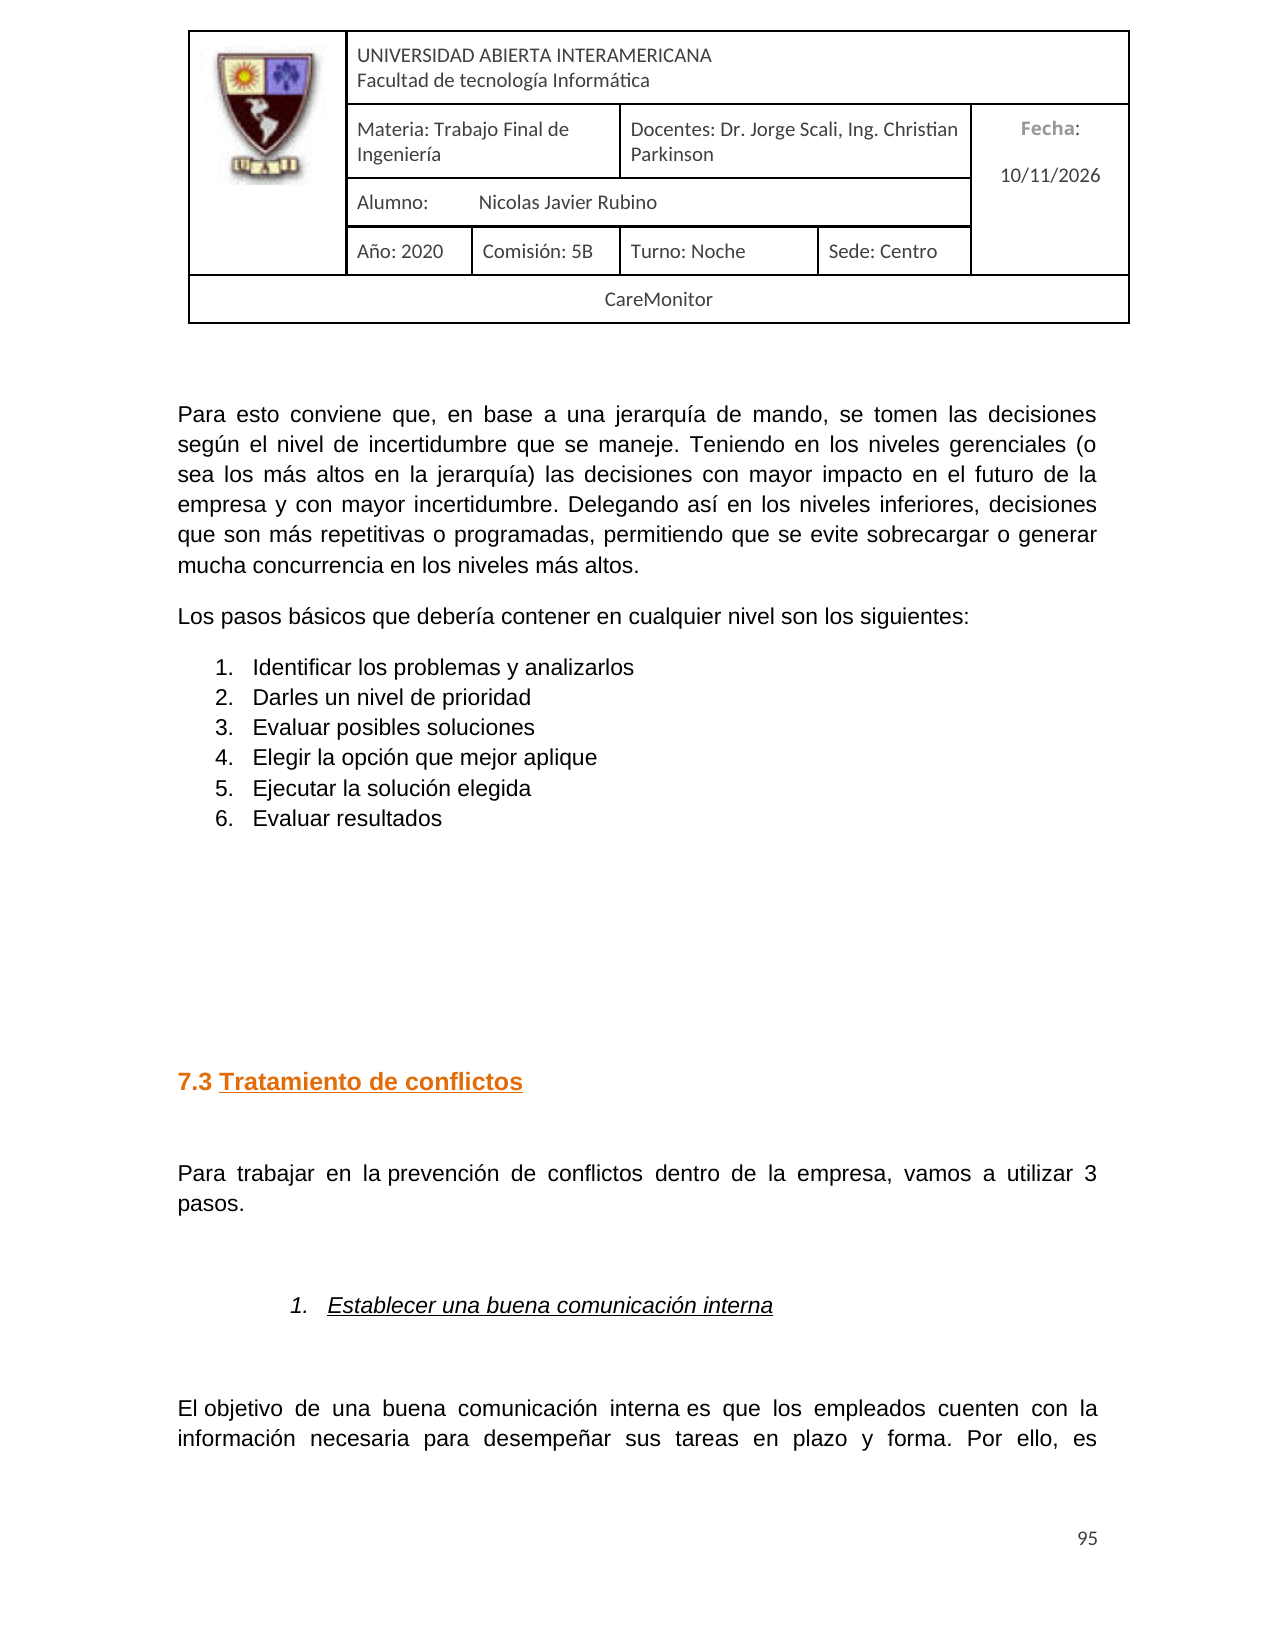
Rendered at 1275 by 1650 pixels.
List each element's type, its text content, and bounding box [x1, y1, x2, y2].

list Ejecutar la solución elegida [215, 774, 1098, 801]
list Elegir la opción que mejor aplique [215, 744, 1098, 771]
text Para trabajar en la prevención de conflictos dentro de la empresa, vamos a utilizar 3 pasos. [177, 1160, 1098, 1217]
text Los pasos básicos que debería contener en cualquier nivel son los siguientes: [177, 603, 1098, 629]
list Darles un nivel de prioridad [215, 684, 1098, 710]
subtitle 7.3 Tratamiento de conflictos [177, 1067, 1098, 1096]
text Para esto conviene que, en base a una jerarquía de mando, se tomen las decisiones según el nivel de incertidumbre que se maneje. Teniendo en los niveles gerenciales (o sea los más altos en la jerarquía) las decisiones con mayor impacto en el futuro de la empresa y con mayor incertidumbre. Delegando así en los niveles inferiores, decisiones que son más repetitivas o programadas, permitiendo que se evite sobrecargar o generar mucha concurrencia en los niveles más altos. [177, 401, 1098, 578]
list Identificar los problemas y analizarlos [215, 654, 1098, 680]
picture [198, 42, 332, 192]
list Establecer una buena comunicación interna [290, 1292, 1098, 1319]
list Evaluar posibles soluciones [215, 714, 1098, 740]
list Evaluar resultados [215, 805, 1098, 831]
